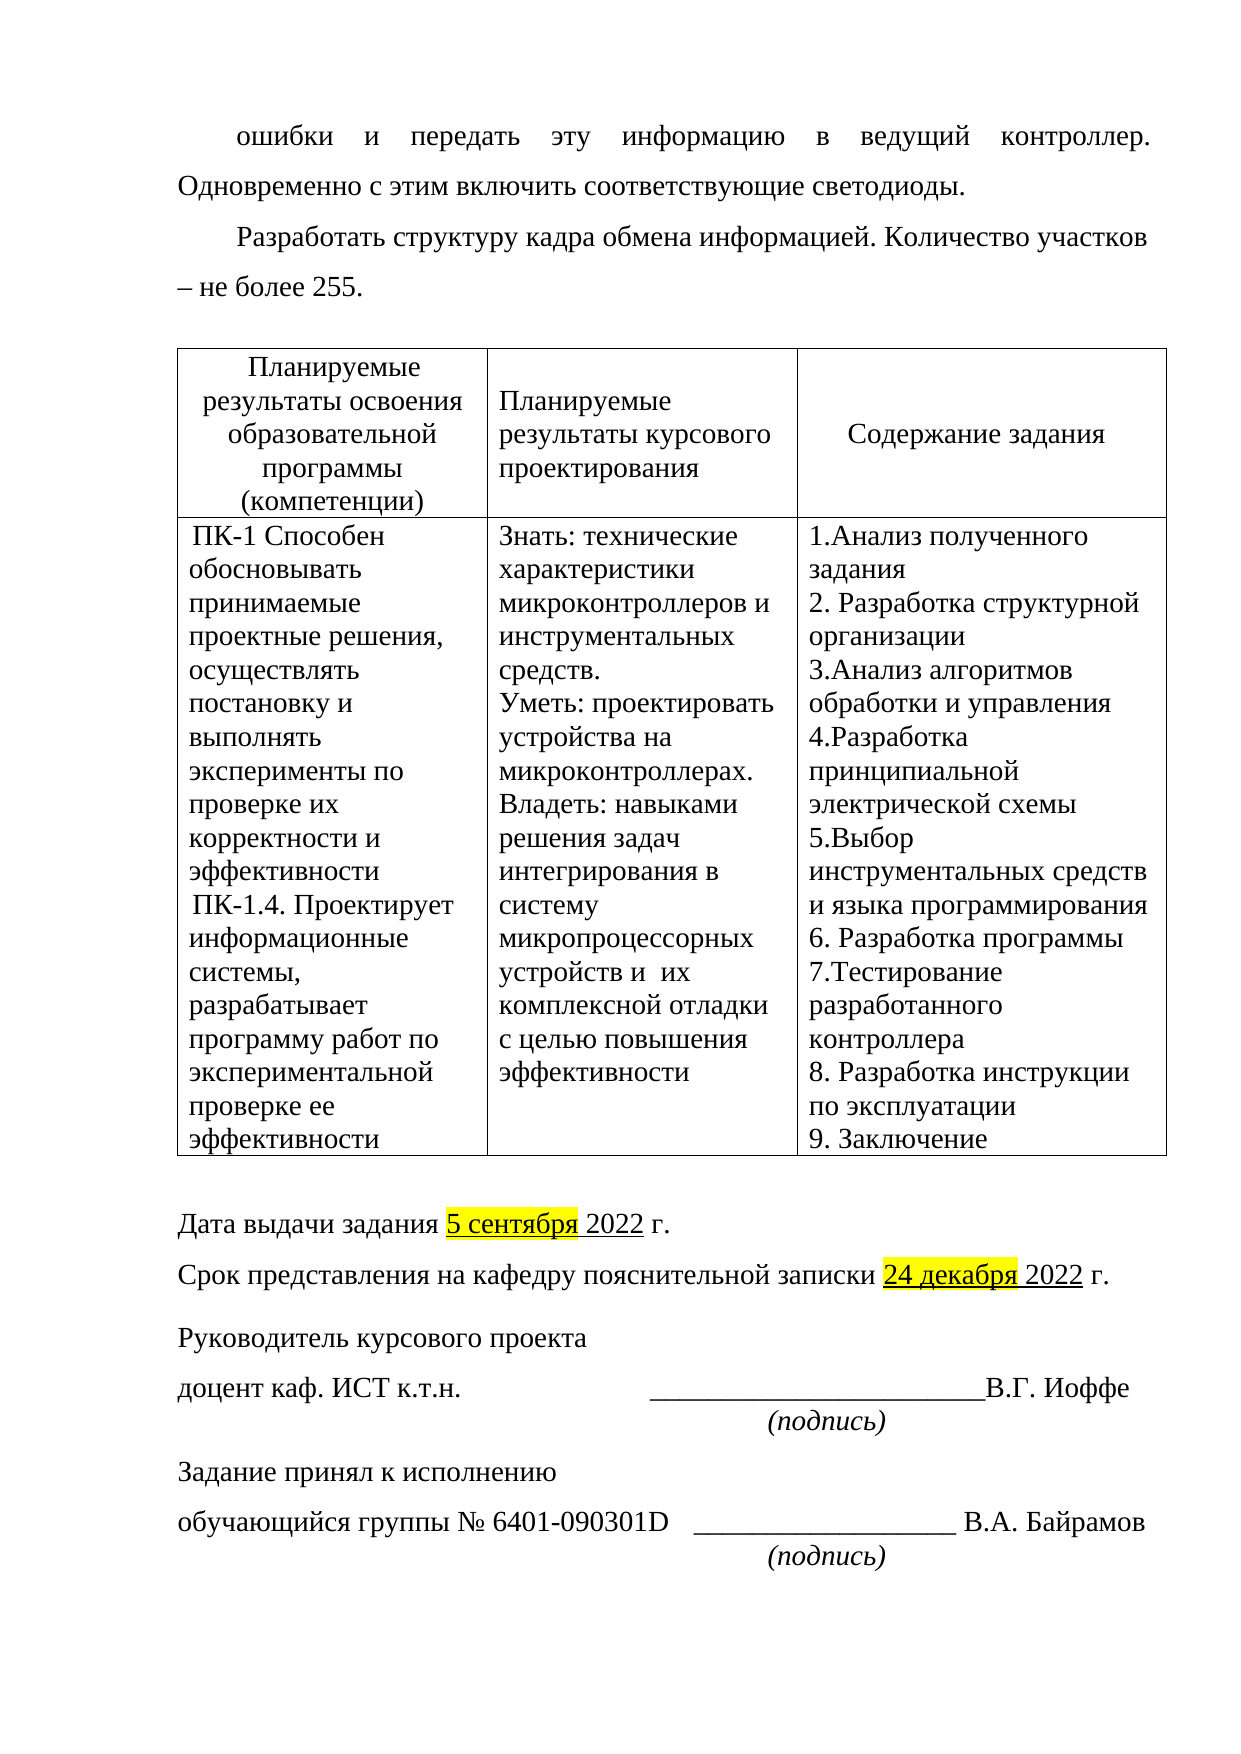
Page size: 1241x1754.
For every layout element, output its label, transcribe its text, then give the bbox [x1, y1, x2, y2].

table_header Планируемые результаты освоения образовательной программы (компетенции) [178, 349, 487, 517]
text Руководитель курсового проекта [177, 1320, 1152, 1353]
text обучающийся группы № 6401-090301D __________________ В.А. Байрамов [177, 1504, 1152, 1538]
text Дата выдачи задания 5 сентября 2022 г. [578, 1207, 1152, 1240]
text ошибки и передать эту информацию в ведущий контроллер. Одновременно с этим включить соответствующие светодиоды. [177, 118, 1152, 202]
table_header Планируемые результаты курсового проектирования [488, 349, 797, 517]
text Срок представления на кафедру пояснительной записки 24 декабря 2022 г. [1018, 1257, 1152, 1290]
text доцент каф. ИСТ к.т.н. _______________________В.Г. Иоффе [177, 1370, 1152, 1403]
text Разработать структуру кадра обмена информацией. Количество участков – не более 255. [177, 219, 1152, 303]
table_header Содержание задания [798, 349, 1166, 517]
table_cell ПК-1 Способен обосновывать принимаемые проектные решения, осуществлять постановку и выполнять эксперименты по проверке их корректности и эффективности ПК-1.4. Проектирует информационные системы, разрабатывает программу работ по экспериментальной проверке ее эффективности [178, 518, 487, 1155]
text (подпись) [767, 1403, 1152, 1437]
table_cell 1.Анализ полученного задания 2. Разработка структурной организации 3.Анализ алгоритмов обработки и управления 4.Разработка принципиальной электрической схемы 5.Выбор инструментальных средств и языка программирования 6. Разработка программы 7.Тестирование разработанного контроллера 8. Разработка инструкции по эксплуатации 9. Заключение [798, 518, 1166, 1155]
table_cell Знать: технические характеристики микроконтроллеров и инструментальных средств. Уметь: проектировать устройства на микроконтроллерах. Владеть: навыками решения задач интегрирования в систему микропроцессорных устройств и их комплексной отладки с целью повышения эффективности [488, 518, 797, 1155]
text (подпись) [767, 1538, 1152, 1571]
text Дата выдачи задания 5 сентября 2022 г. [177, 1207, 446, 1240]
text Срок представления на кафедру пояснительной записки 24 декабря 2022 г. [177, 1257, 883, 1290]
text Задание принял к исполнению [177, 1454, 1152, 1487]
